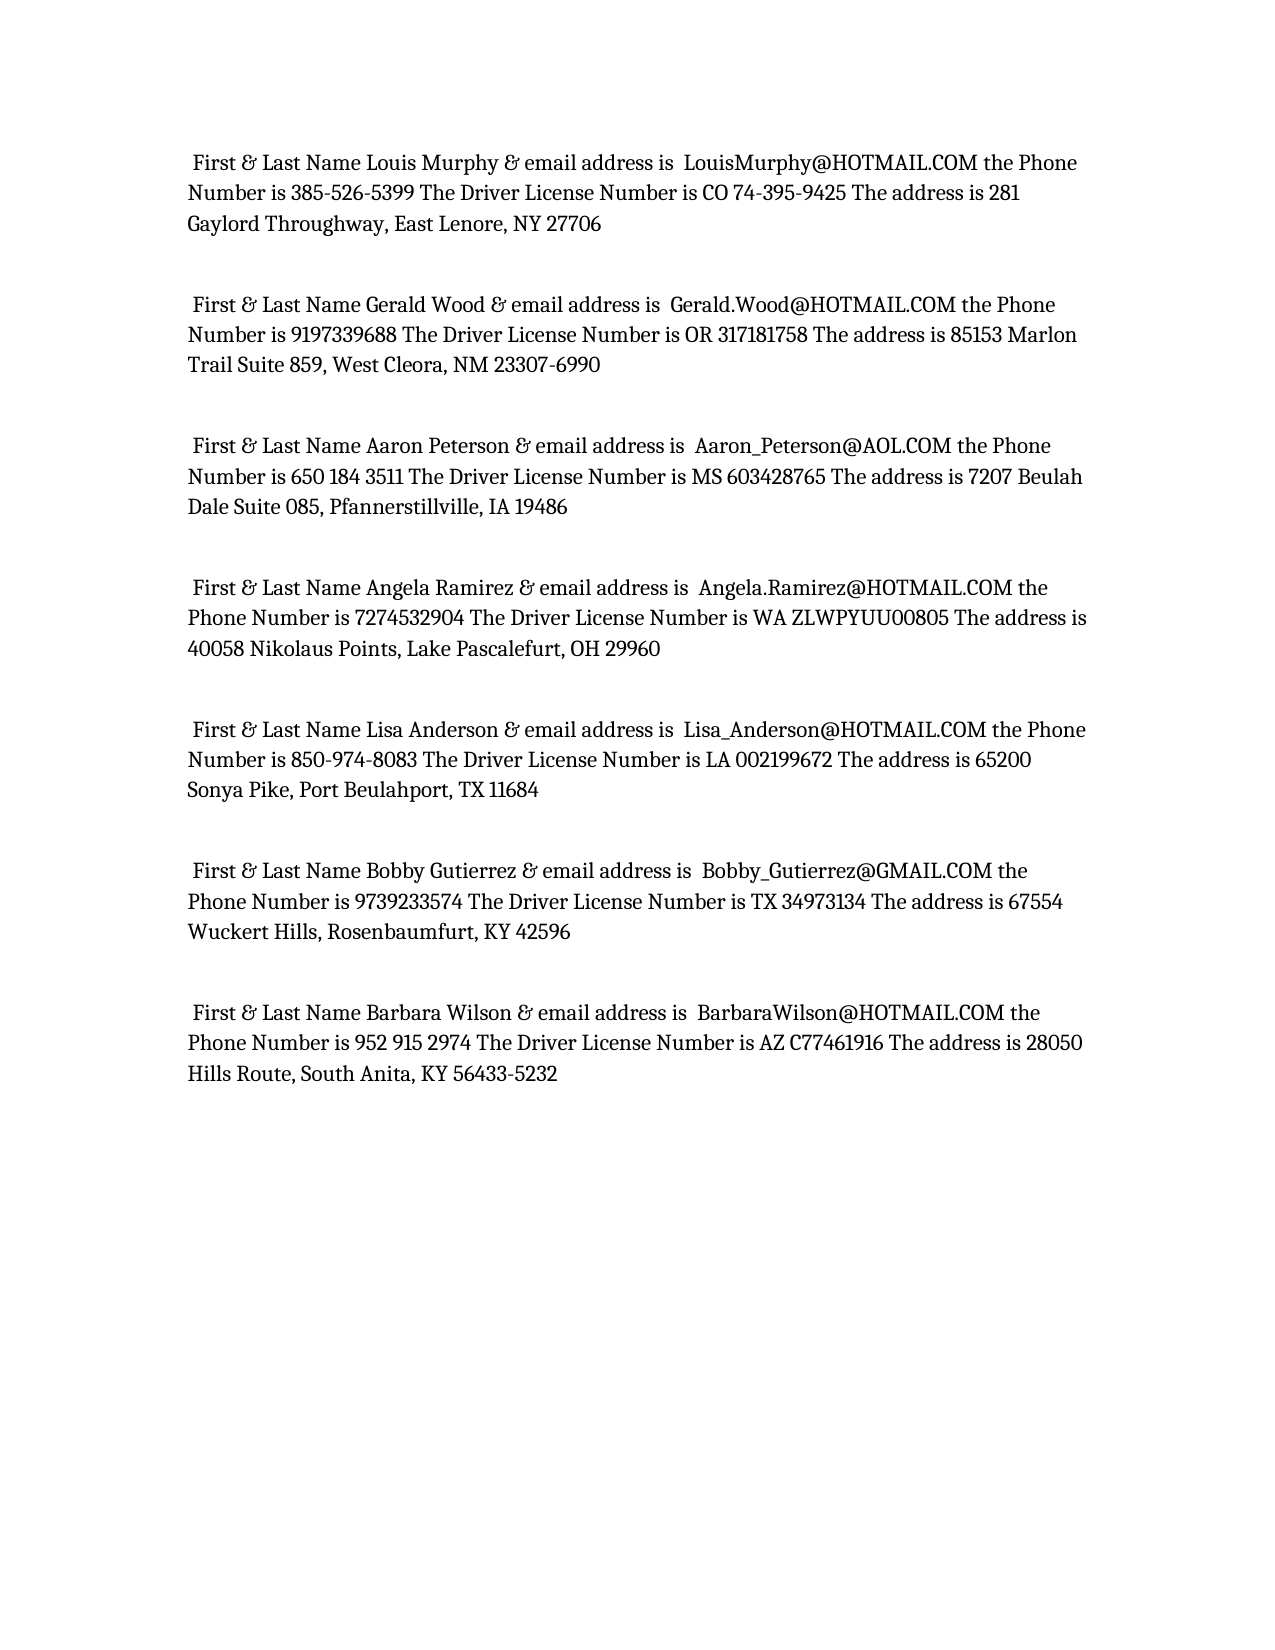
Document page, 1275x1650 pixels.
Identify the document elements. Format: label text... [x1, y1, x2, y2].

text First & Last Name Louis Murphy & email address is LouisMurphy@HOTMAIL.COM the Phone Number is 385-526-5399 The Driver License Number is CO 74-395-9425 The address is 281 Gaylord Throughway, East Lenore, NY 27706 [187, 150, 1087, 267]
text First & Last Name Barbara Wilson & email address is BarbaraWilson@HOTMAIL.COM the Phone Number is 952 915 2974 The Driver License Number is AZ C77461916 The address is 28050 Hills Route, South Anita, KY 56433-5232 [187, 1000, 1087, 1117]
text First & Last Name Gerald Wood & email address is Gerald.Wood@HOTMAIL.COM the Phone Number is 9197339688 The Driver License Number is OR 317181758 The address is 85153 Marlon Trail Suite 859, West Cleora, NM 23307-6990 [187, 292, 1087, 409]
text First & Last Name Bobby Gutierrez & email address is Bobby_Gutierrez@GMAIL.COM the Phone Number is 9739233574 The Driver License Number is TX 34973134 The address is 67554 Wuckert Hills, Rosenbaumfurt, KY 42596 [187, 858, 1087, 975]
text First & Last Name Angela Ramirez & email address is Angela.Ramirez@HOTMAIL.COM the Phone Number is 7274532904 The Driver License Number is WA ZLWPYUU00805 The address is 40058 Nikolaus Points, Lake Pascalefurt, OH 29960 [187, 575, 1087, 692]
text First & Last Name Aaron Peterson & email address is Aaron_Peterson@AOL.COM the Phone Number is 650 184 3511 The Driver License Number is MS 603428765 The address is 7207 Beulah Dale Suite 085, Pfannerstillville, IA 19486 [187, 433, 1087, 550]
text First & Last Name Lisa Anderson & email address is Lisa_Anderson@HOTMAIL.COM the Phone Number is 850-974-8083 The Driver License Number is LA 002199672 The address is 65200 Sonya Pike, Port Beulahport, TX 11684 [187, 717, 1087, 834]
